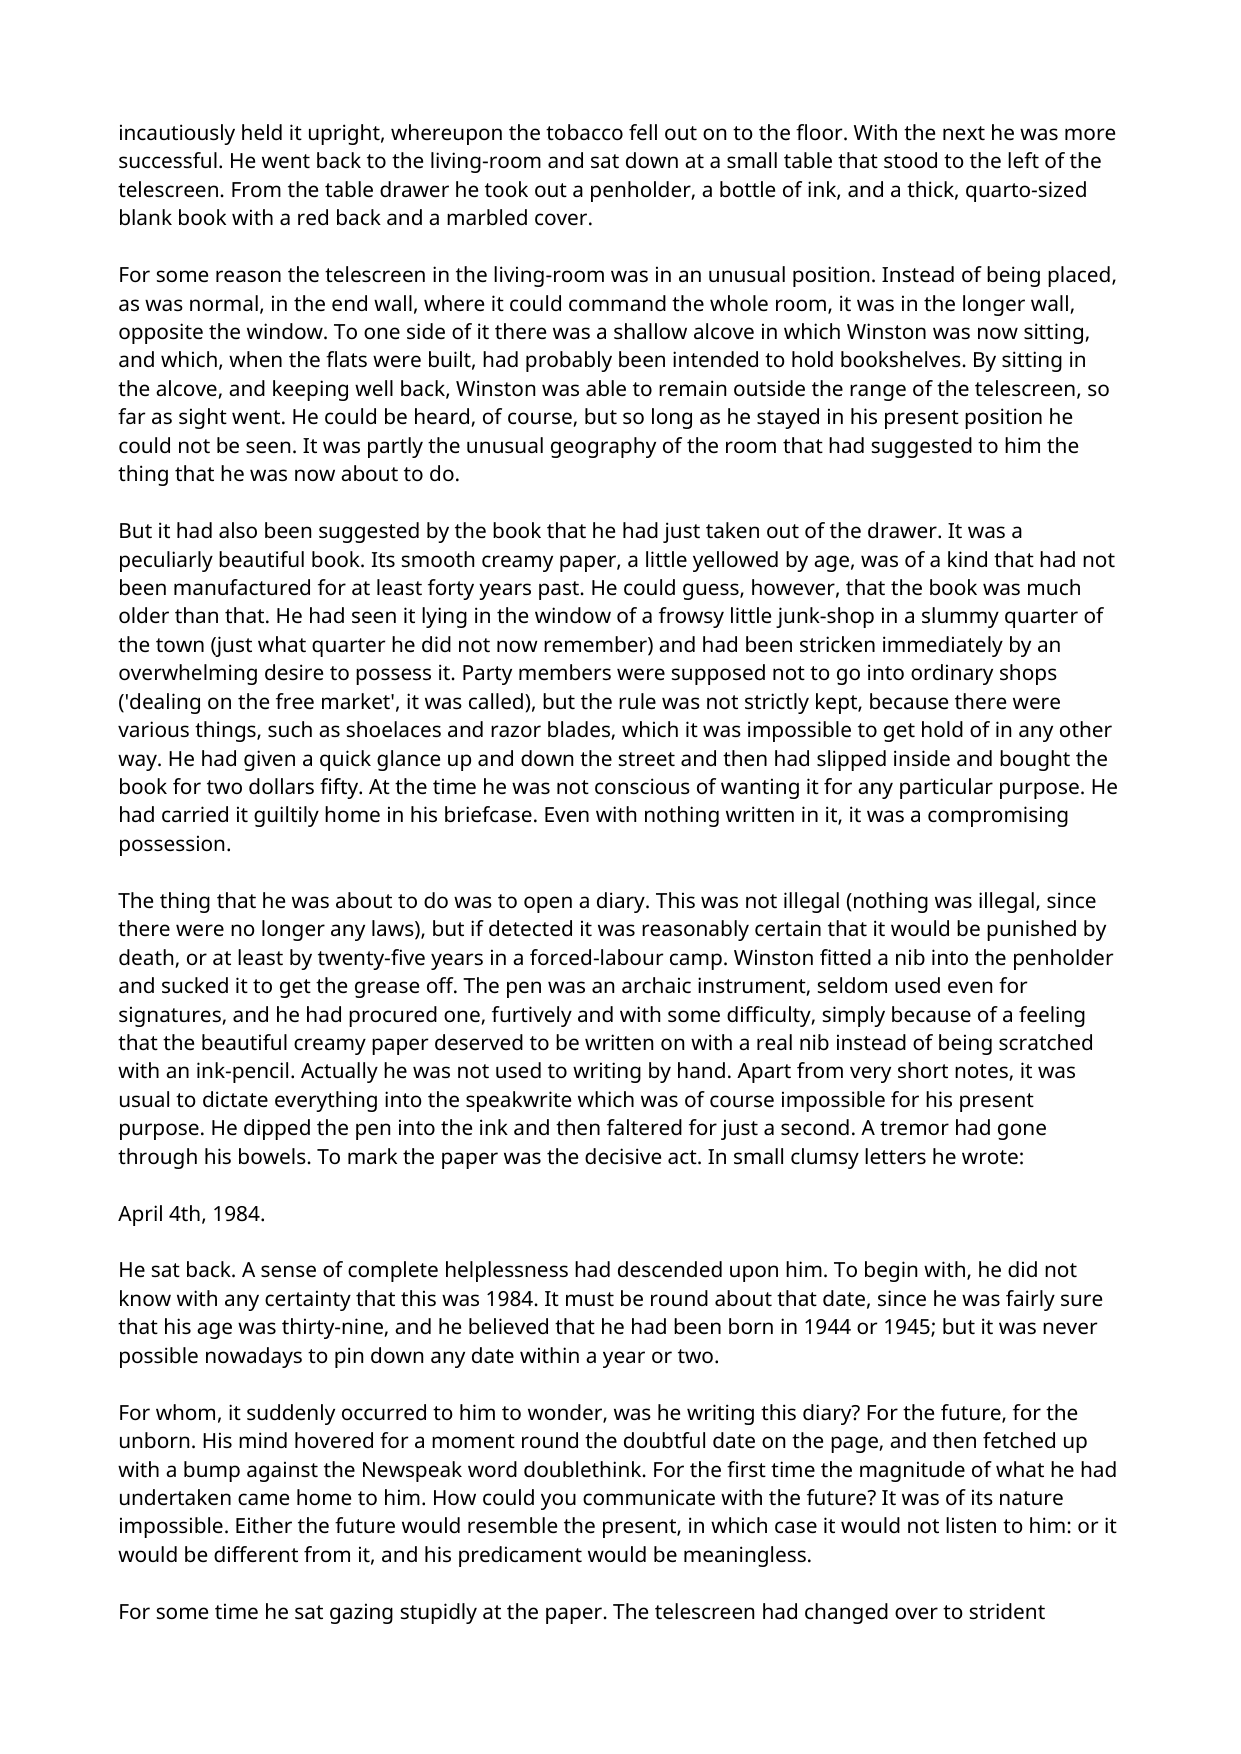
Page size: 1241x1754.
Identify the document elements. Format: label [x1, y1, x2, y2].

text [118, 118, 1122, 1625]
